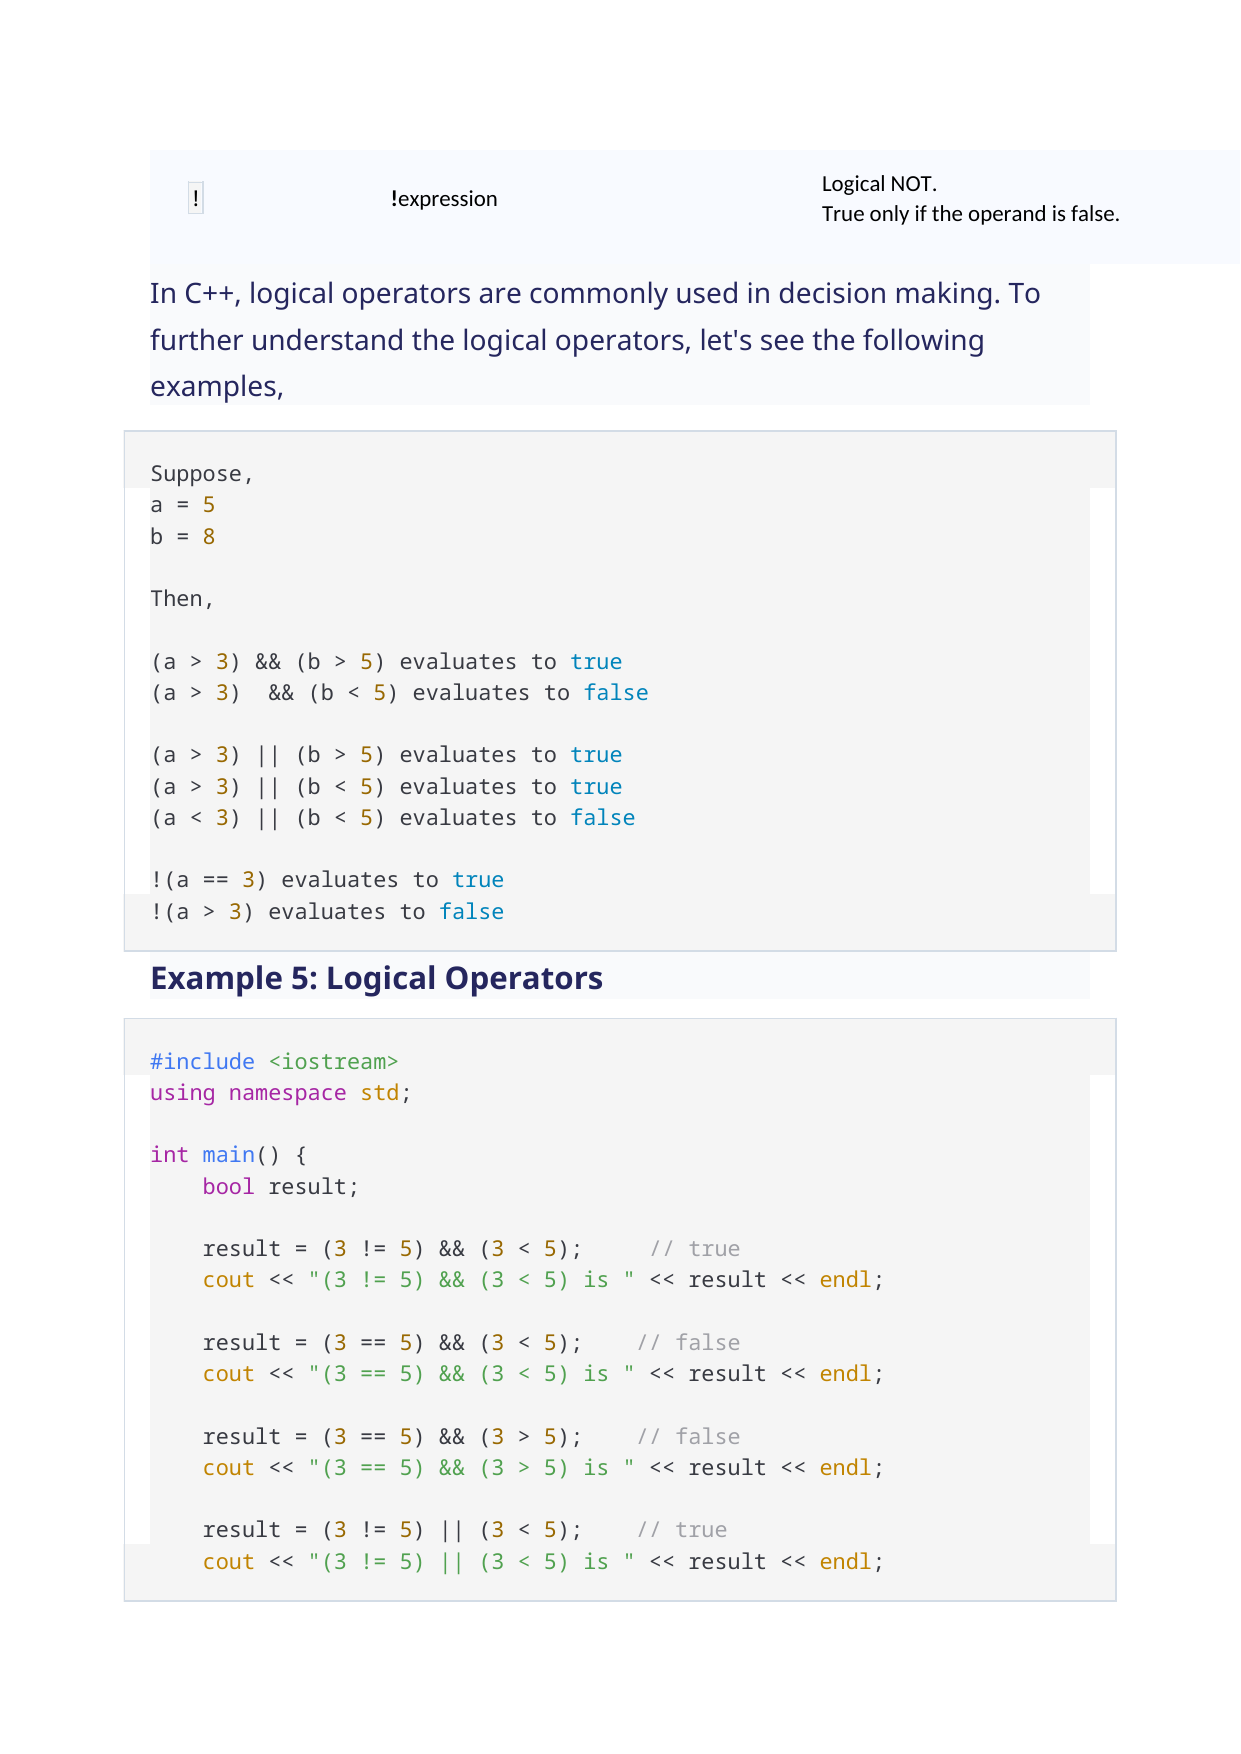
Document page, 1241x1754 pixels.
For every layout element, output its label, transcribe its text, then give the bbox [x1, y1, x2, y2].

table_cell ! [150, 150, 353, 264]
table_cell !expression [353, 150, 784, 264]
text a = 5 [150, 488, 1090, 519]
table_cell Logical NOT. True only if the operand is false. [784, 150, 1240, 264]
text In C++, logical operators are commonly used in decision making. To further understand the logical operators, let's see the following examples, [150, 264, 1090, 405]
text (a > 3) || (b < 5) evaluates to true [150, 769, 1090, 800]
text (a > 3) && (b < 5) evaluates to false [150, 675, 1090, 707]
text using namespace std; [150, 1075, 1090, 1107]
text result = (3 == 5) && (3 > 5); // false [150, 1419, 1090, 1450]
text Suppose, [125, 432, 1115, 488]
text !(a > 3) evaluates to false [125, 868, 1115, 950]
text (a < 3) || (b < 5) evaluates to false [150, 800, 1090, 832]
text #include <iostream> [125, 1019, 1115, 1075]
text cout << "(3 != 5) || (3 < 5) is " << result << endl; [125, 1518, 1115, 1600]
text cout << "(3 != 5) && (3 < 5) is " << result << endl; [150, 1263, 1090, 1294]
text b = 8 [150, 519, 1090, 550]
subtitle Example 5: Logical Operators [150, 952, 1090, 999]
text bool result; [150, 1169, 1090, 1200]
text result = (3 != 5) && (3 < 5); // true [150, 1232, 1090, 1263]
text (a > 3) && (b > 5) evaluates to true [150, 644, 1090, 675]
text cout << "(3 == 5) && (3 < 5) is " << result << endl; [150, 1357, 1090, 1388]
text (a > 3) || (b > 5) evaluates to true [150, 738, 1090, 769]
text result = (3 == 5) && (3 < 5); // false [150, 1325, 1090, 1357]
text int main() { [150, 1138, 1090, 1169]
text Then, [150, 582, 1090, 613]
text cout << "(3 == 5) && (3 > 5) is " << result << endl; [150, 1450, 1090, 1482]
